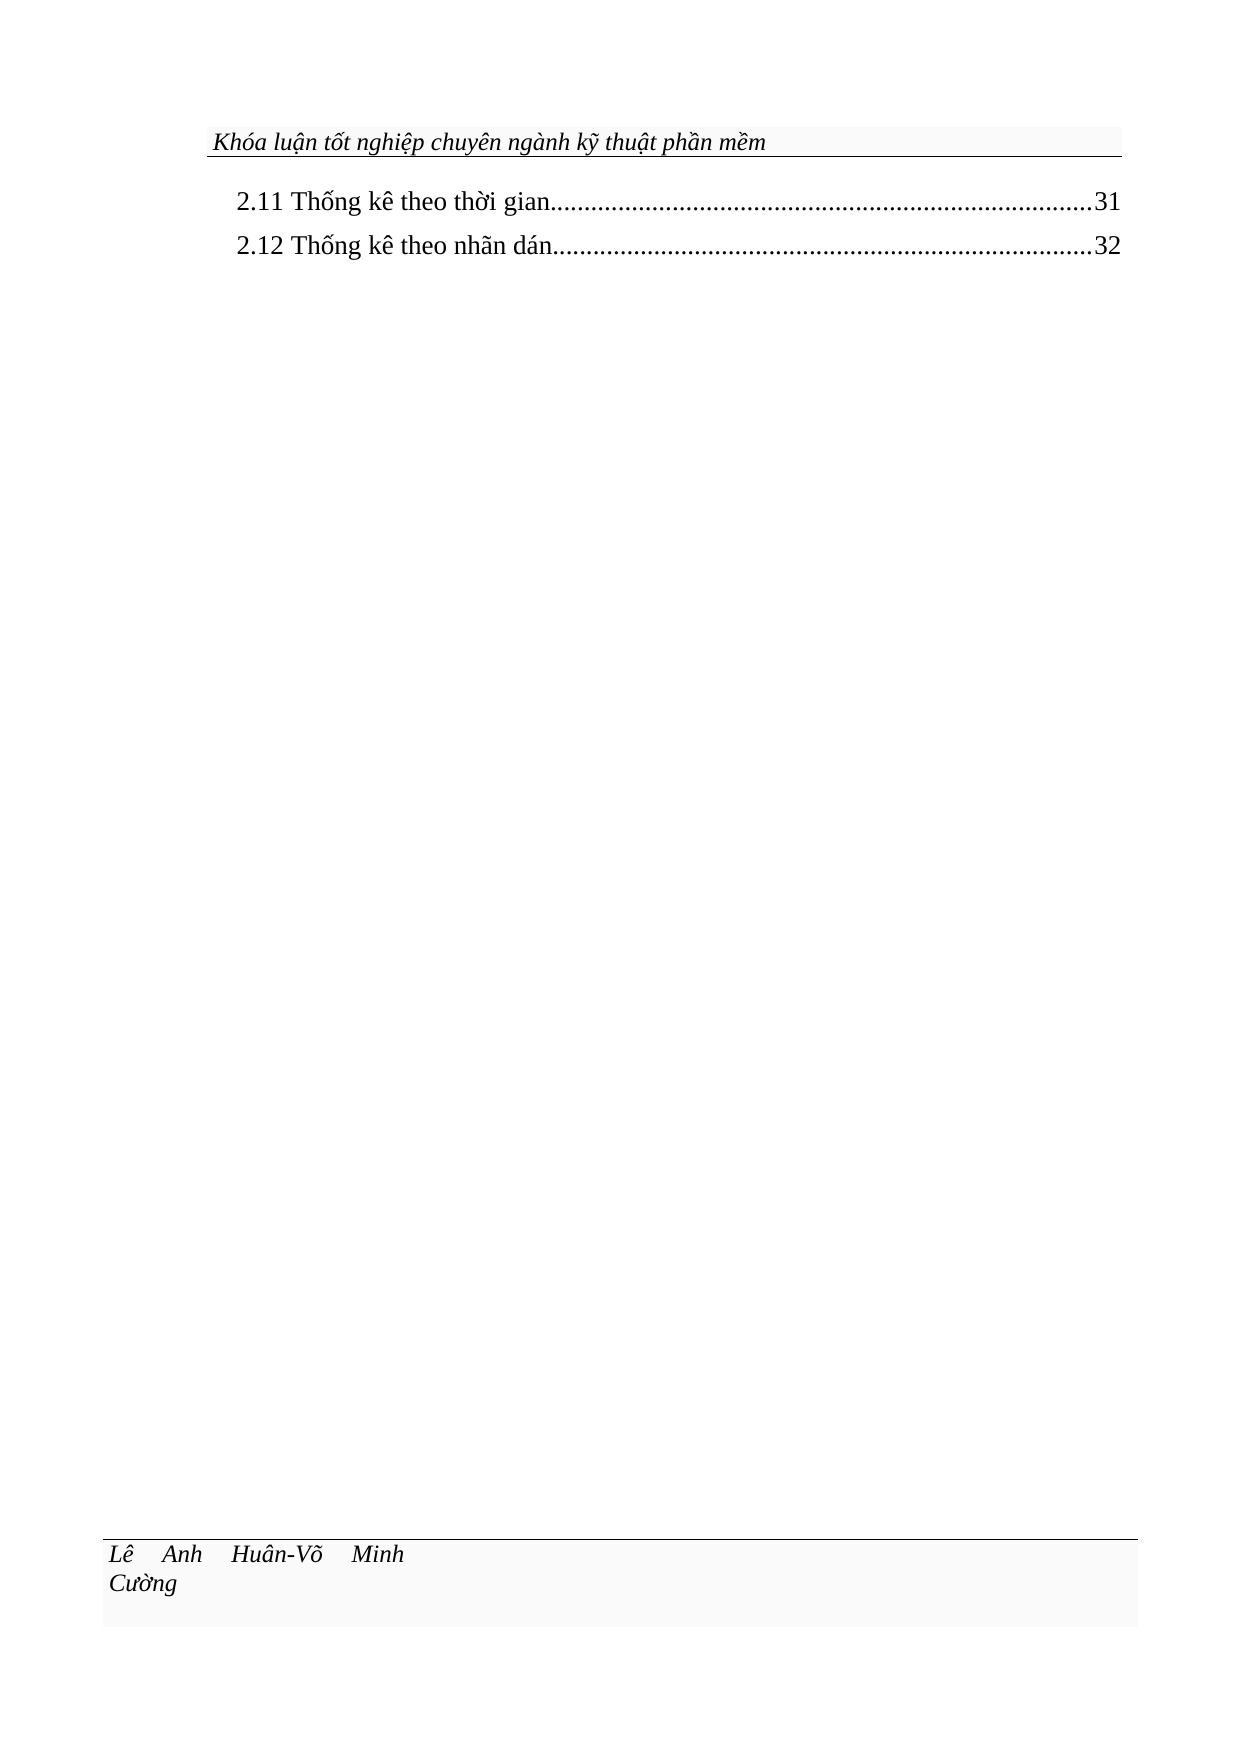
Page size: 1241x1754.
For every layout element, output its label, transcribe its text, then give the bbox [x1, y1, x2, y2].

text 2.12 Thống kê theo nhãn dán 32 [236, 229, 1122, 260]
text 2.11 Thống kê theo thời gian 31 [236, 185, 1122, 216]
